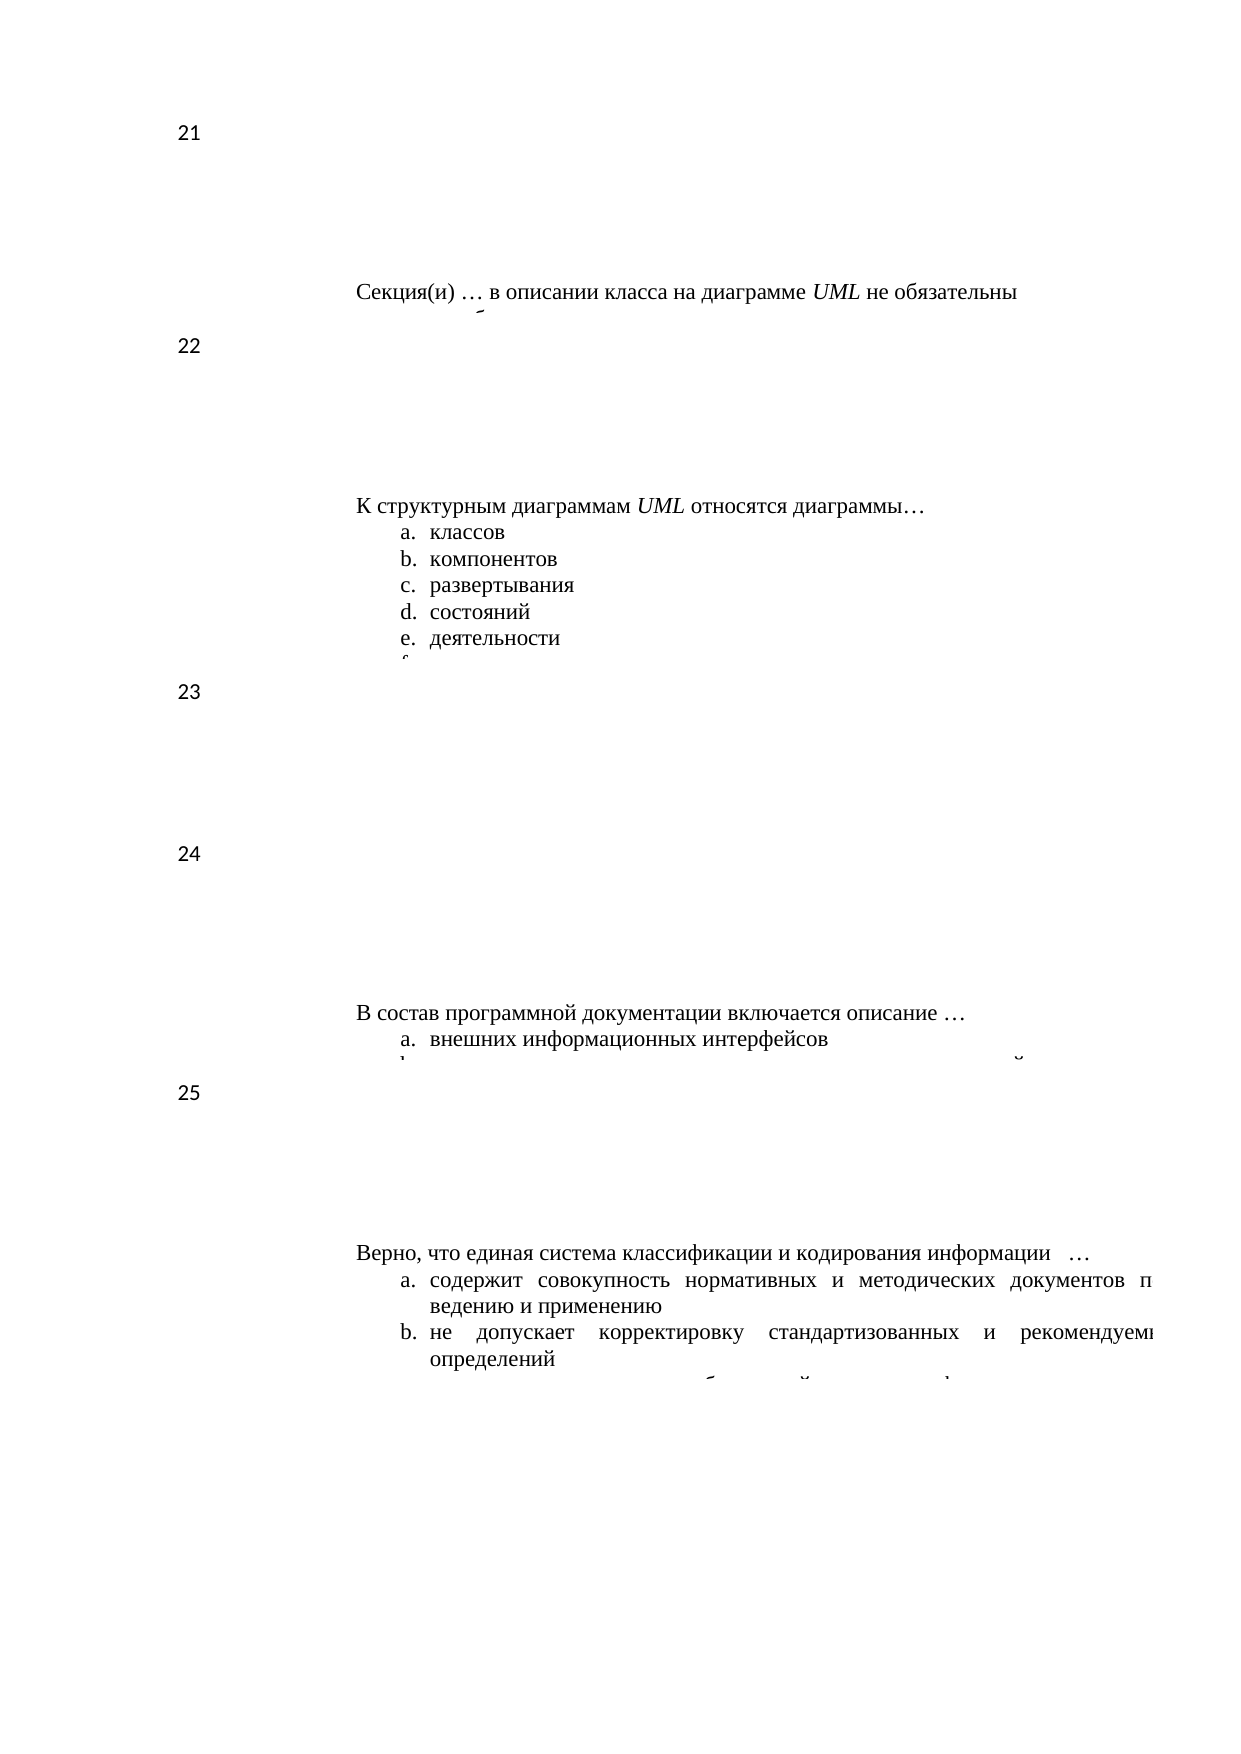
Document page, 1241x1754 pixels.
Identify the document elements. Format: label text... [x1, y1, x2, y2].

text 24 [177, 839, 1152, 1059]
text 23 [177, 677, 1152, 820]
text 25 [177, 1078, 1152, 1379]
text 22 [177, 331, 1152, 658]
text 21 [177, 118, 1152, 312]
